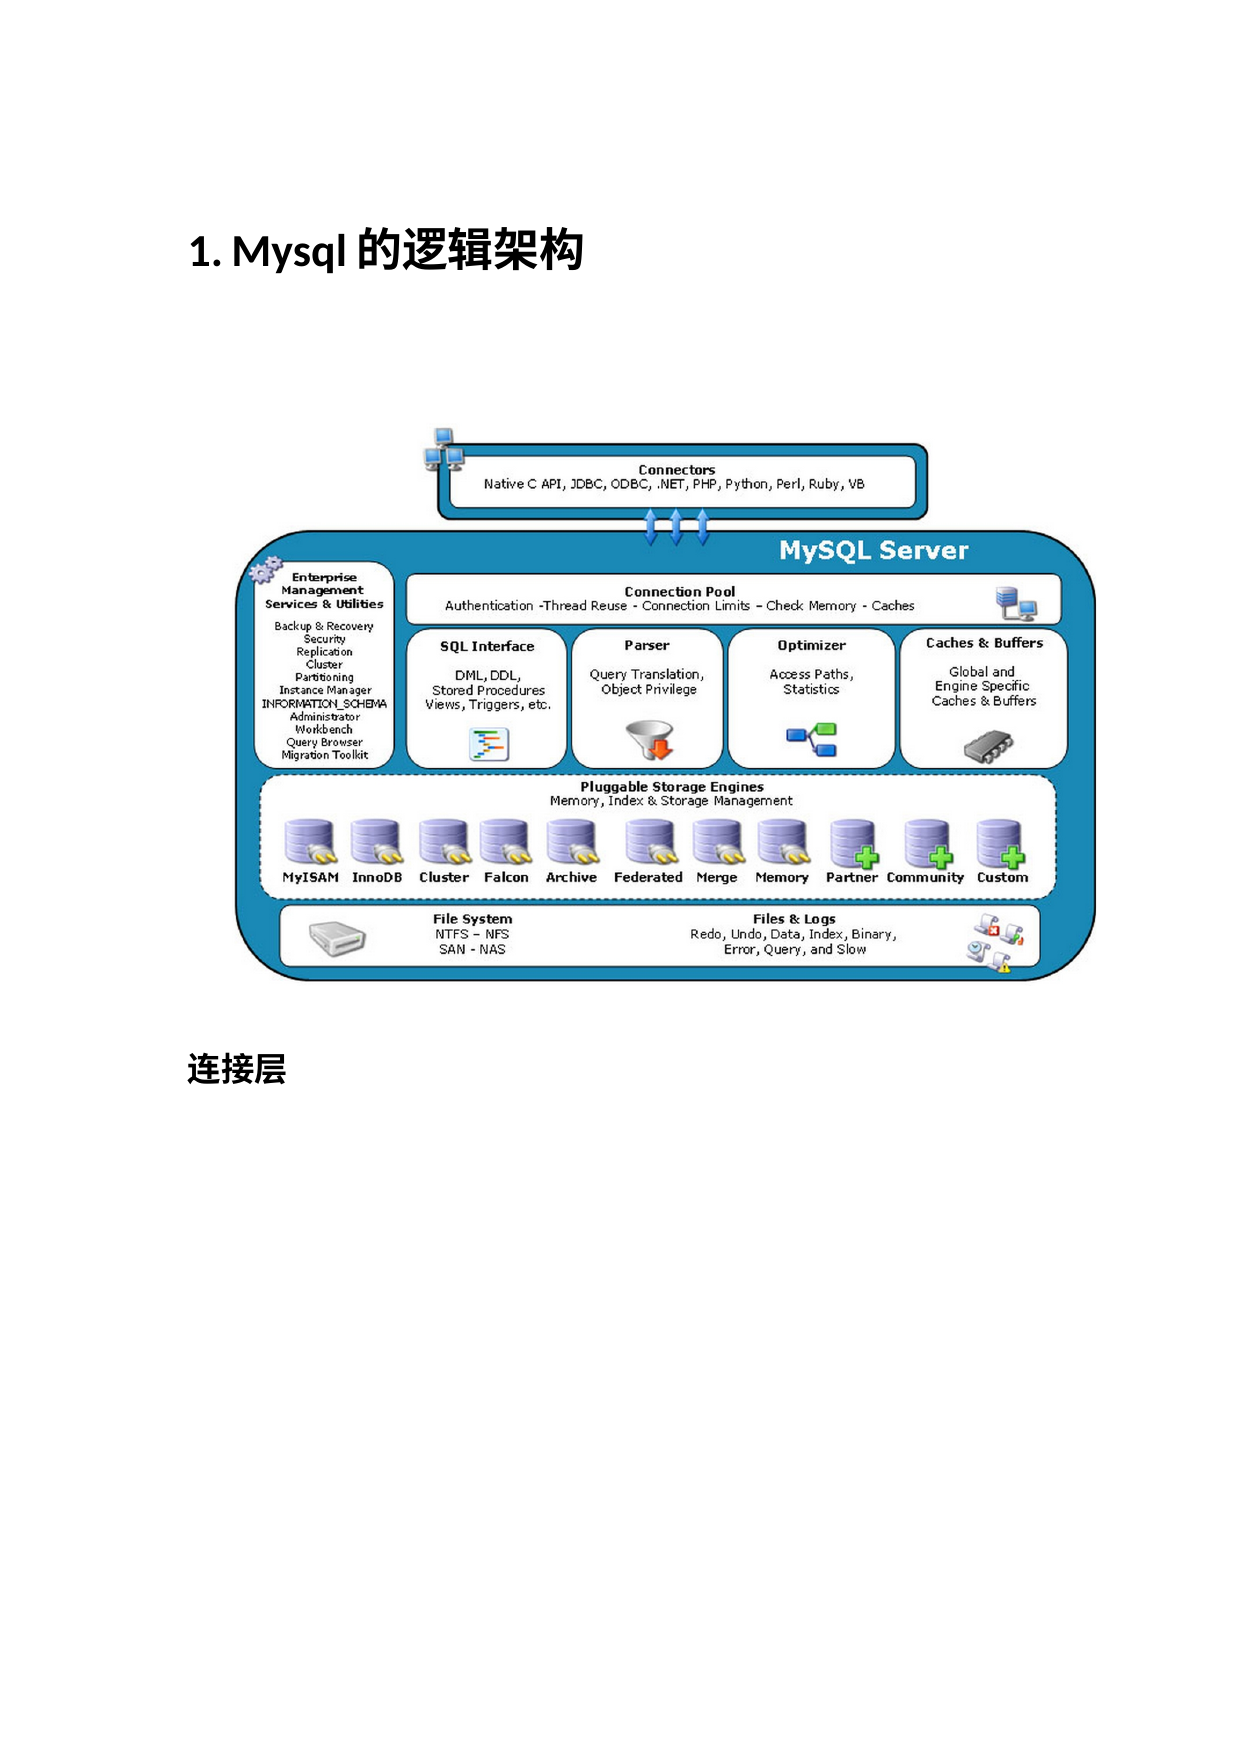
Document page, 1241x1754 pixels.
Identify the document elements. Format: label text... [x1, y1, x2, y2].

subtitle Mysql的逻辑架构 [187, 197, 1053, 295]
picture [231, 422, 1097, 986]
subtitle 连接层 [187, 1035, 1053, 1100]
